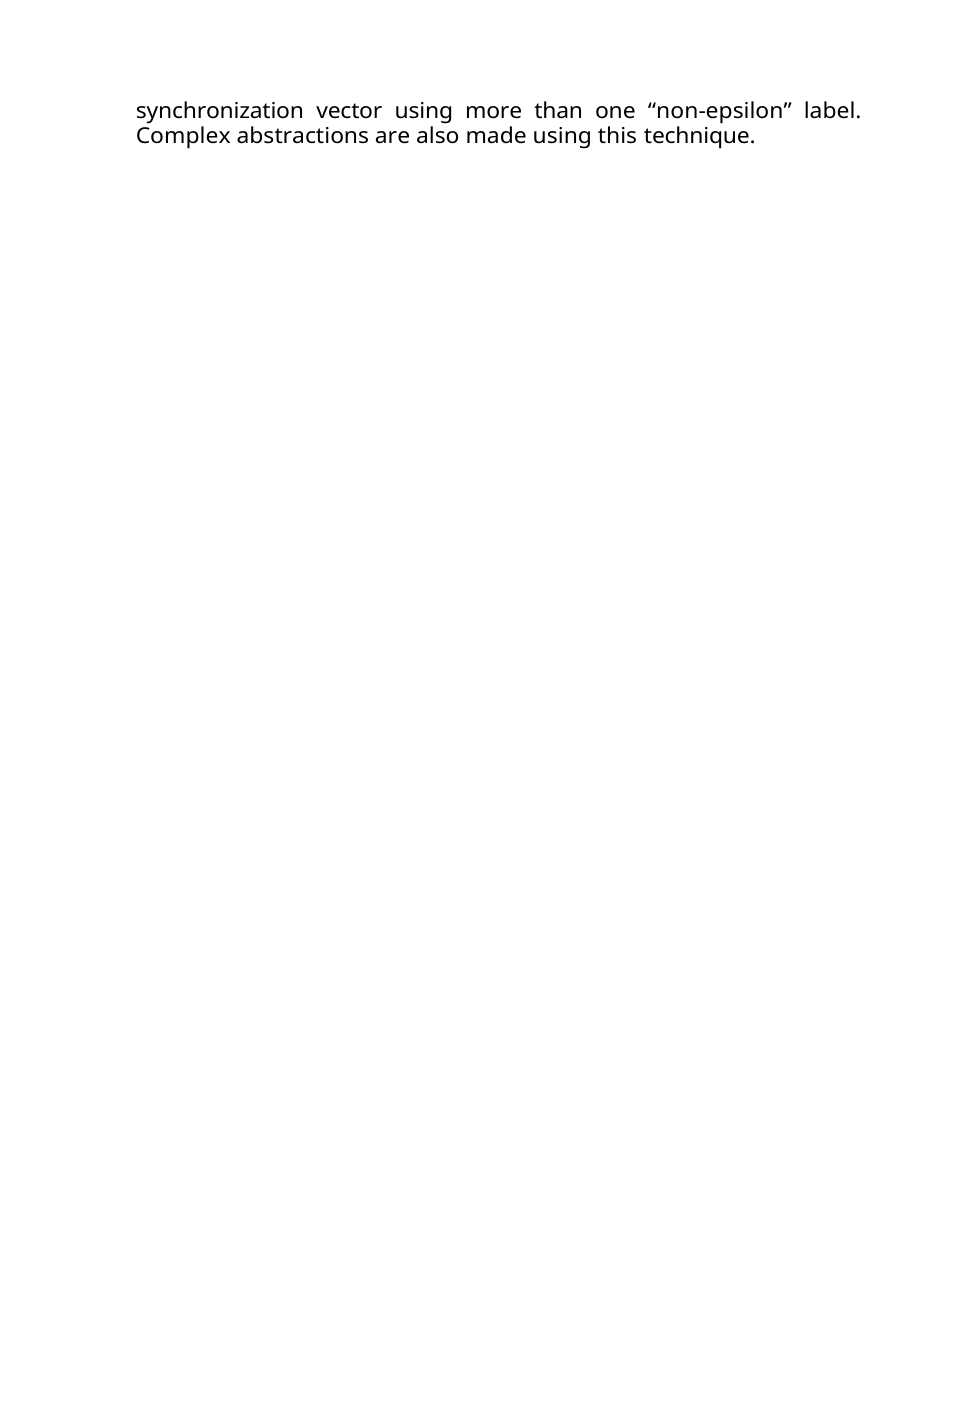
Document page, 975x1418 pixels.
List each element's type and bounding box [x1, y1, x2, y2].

list [117, 98, 862, 150]
